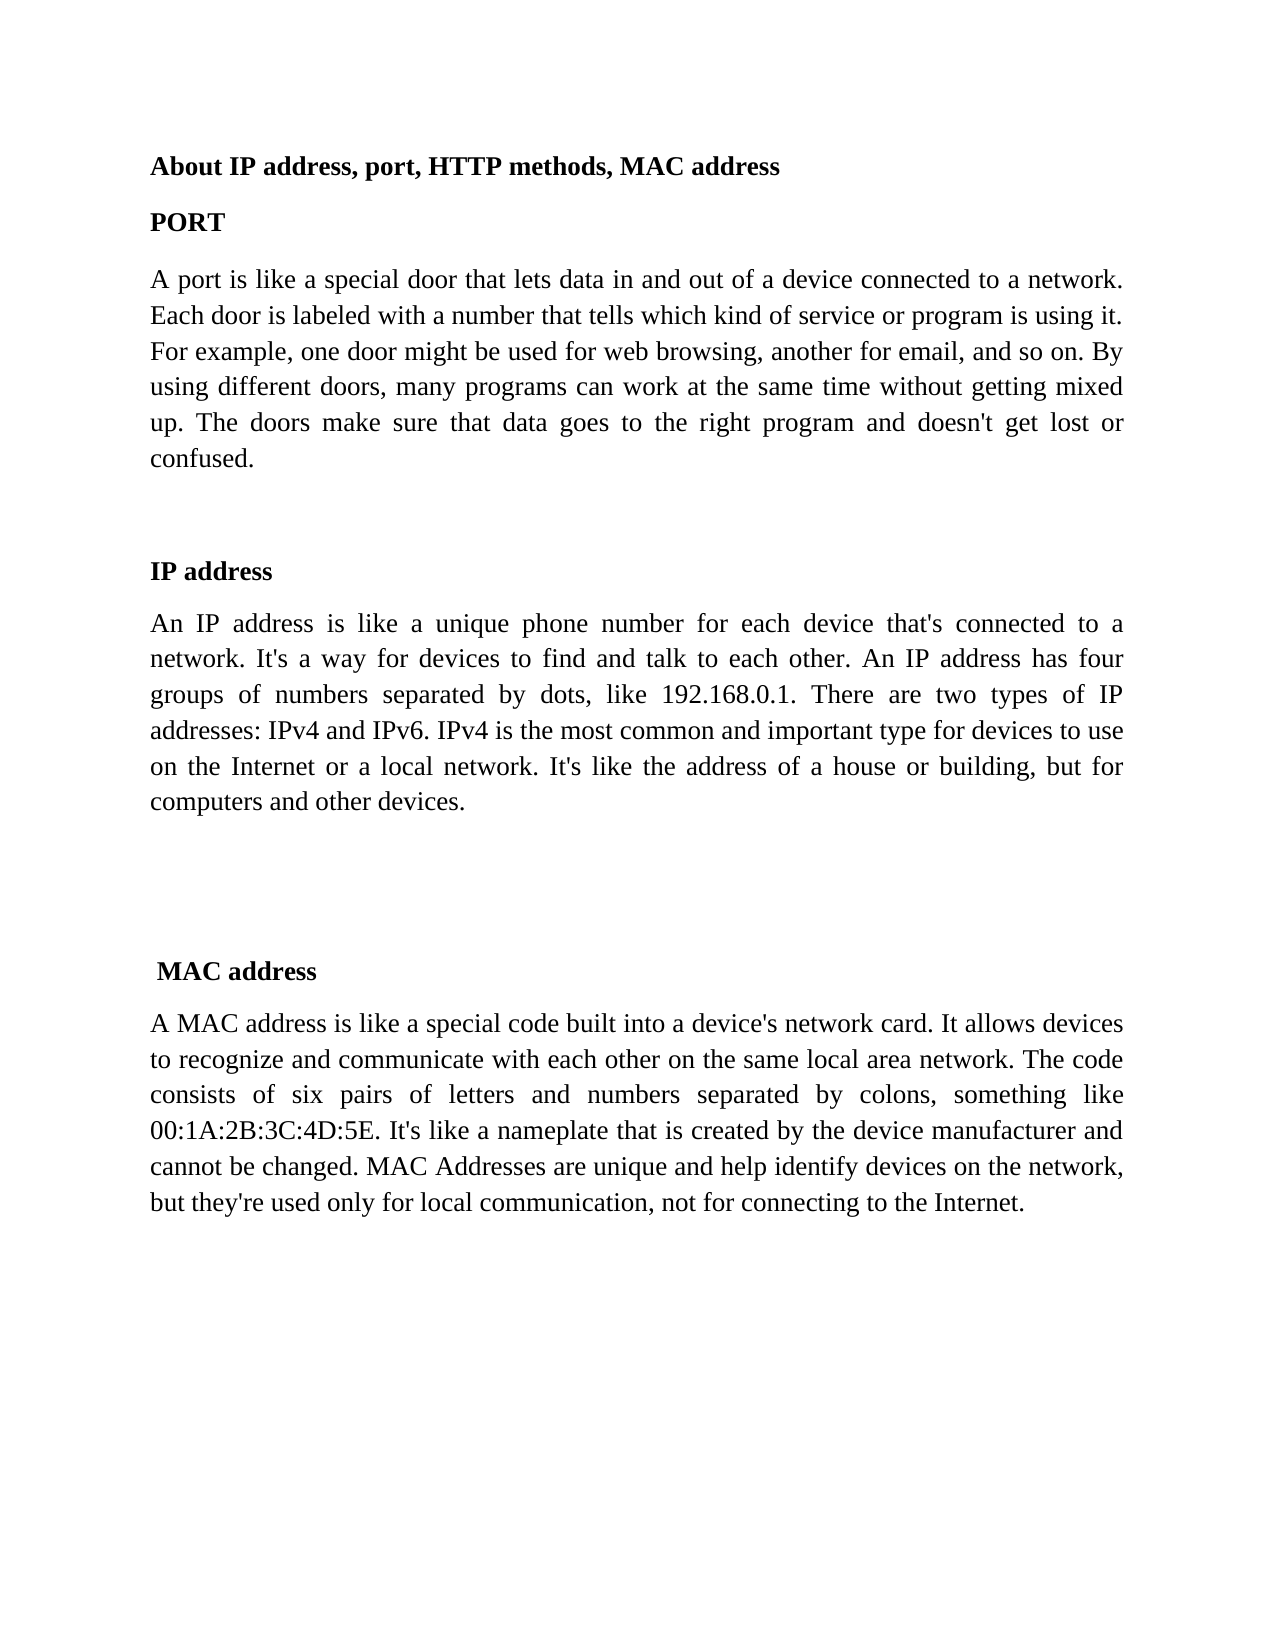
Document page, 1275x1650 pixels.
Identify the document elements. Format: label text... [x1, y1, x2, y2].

text PORT [150, 207, 1125, 238]
text About IP address, port, HTTP methods, MAC address [150, 150, 1125, 181]
text A MAC address is like a special code built into a device's network card. It allows devices to recognize and communicate with each other on the same local area network. The code consists of six pairs of letters and numbers separated by colons, something like 00:1A:2B:3C:4D:5E. It's like a nameplate that is created by the device manufacturer and cannot be changed. MAC Addresses are unique and help identify devices on the network, but they're used only for local communication, not for connecting to the Internet. [150, 1007, 1125, 1217]
text IP address [150, 555, 1125, 586]
text An IP address is like a unique phone number for each device that's connected to a network. It's a way for devices to find and talk to each other. An IP address has four groups of numbers separated by dots, like 192.168.0.1. There are two types of IP addresses: IPv4 and IPv6. IPv4 is the most common and important type for devices to use on the Internet or a local network. It's like the address of a house or building, but for computers and other devices. [150, 607, 1125, 817]
text A port is like a special door that lets data in and out of a device connected to a network. Each door is labeled with a number that tells which kind of service or program is using it. For example, one door might be used for web browsing, another for email, and so on. By using different doors, many programs can work at the same time without getting mixed up. The doors make sure that data goes to the right program and doesn't get lost or confused. [150, 263, 1125, 473]
text MAC address [150, 955, 1125, 986]
